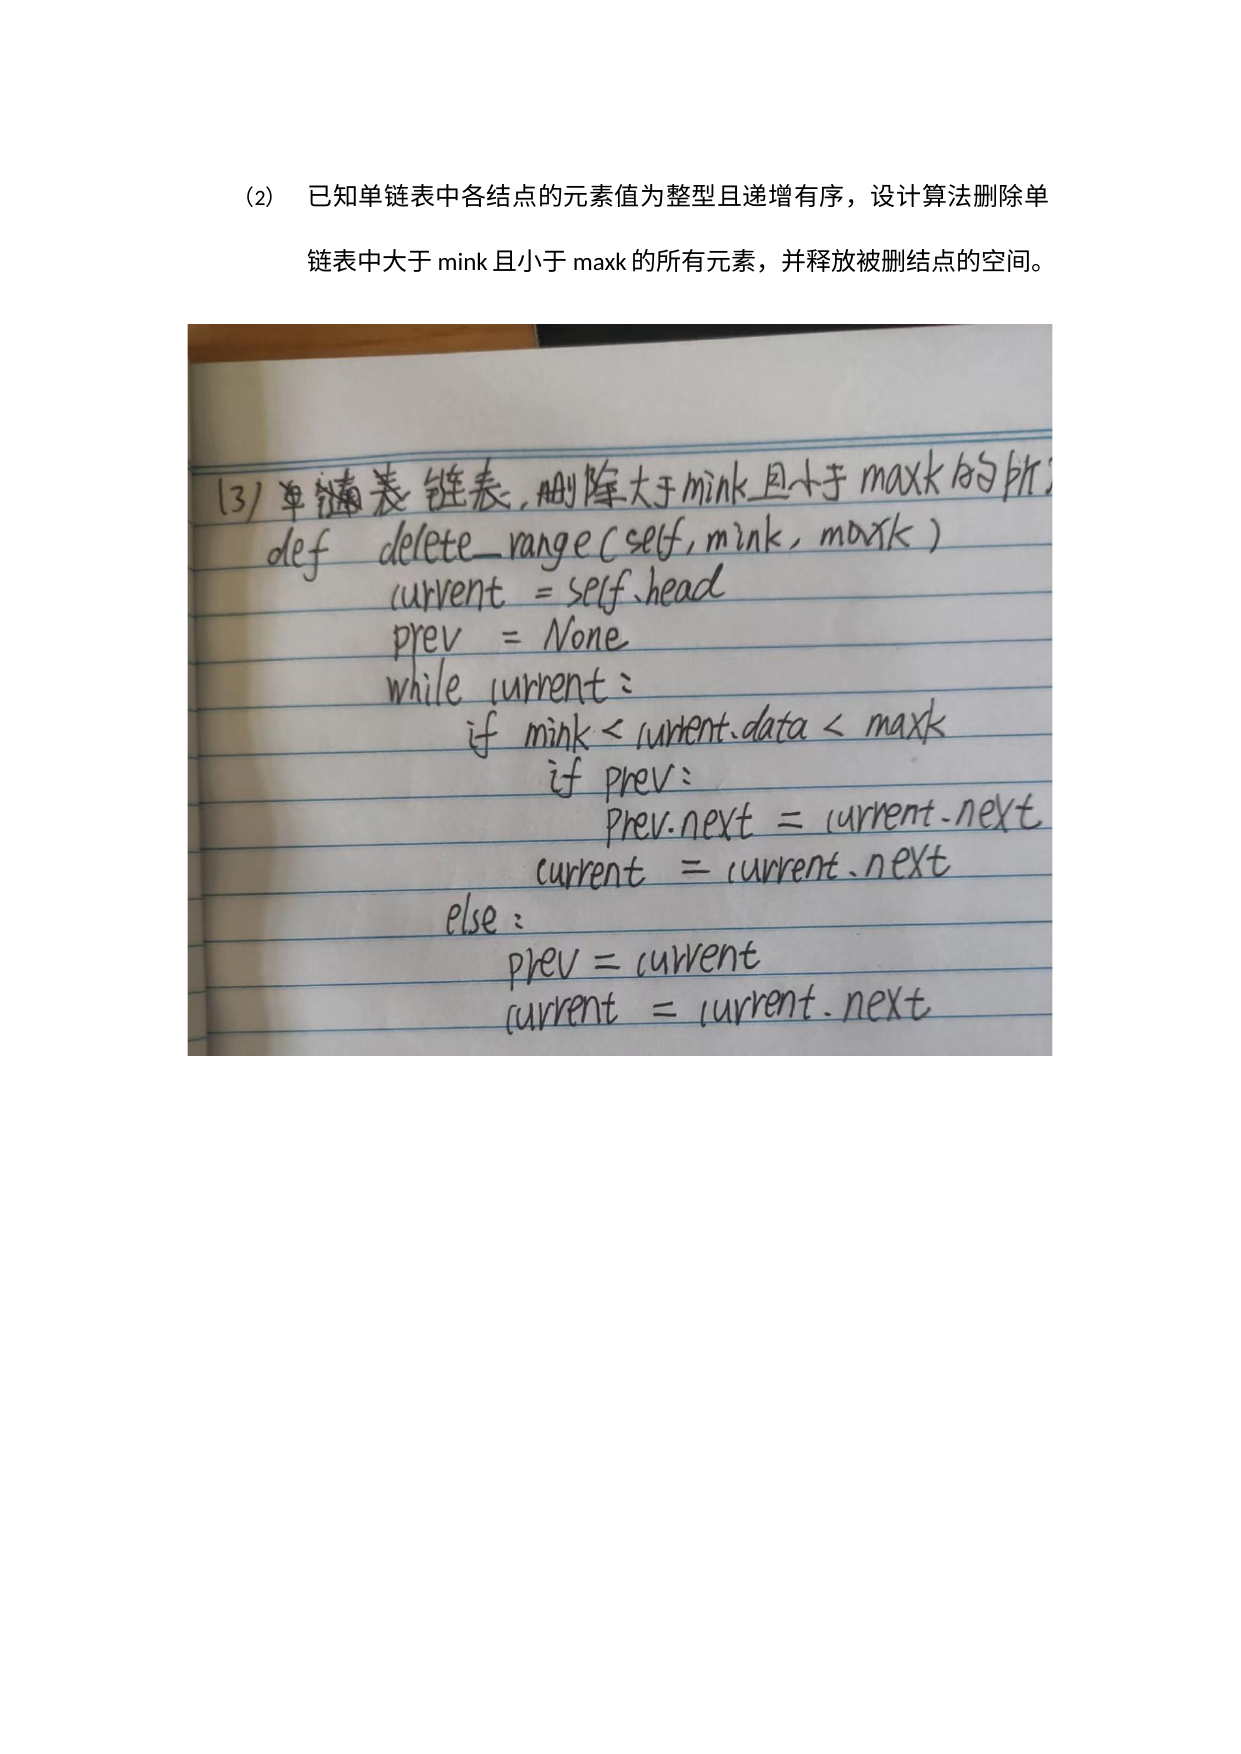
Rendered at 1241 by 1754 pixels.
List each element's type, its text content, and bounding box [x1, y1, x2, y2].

picture [187, 324, 1053, 1056]
list 已知单链表中各结点的元素值为整型且递增有序，设计算法删除单链表中大于mink且小于maxk的所有元素，并释放被删结点的空间。 [232, 162, 1053, 292]
